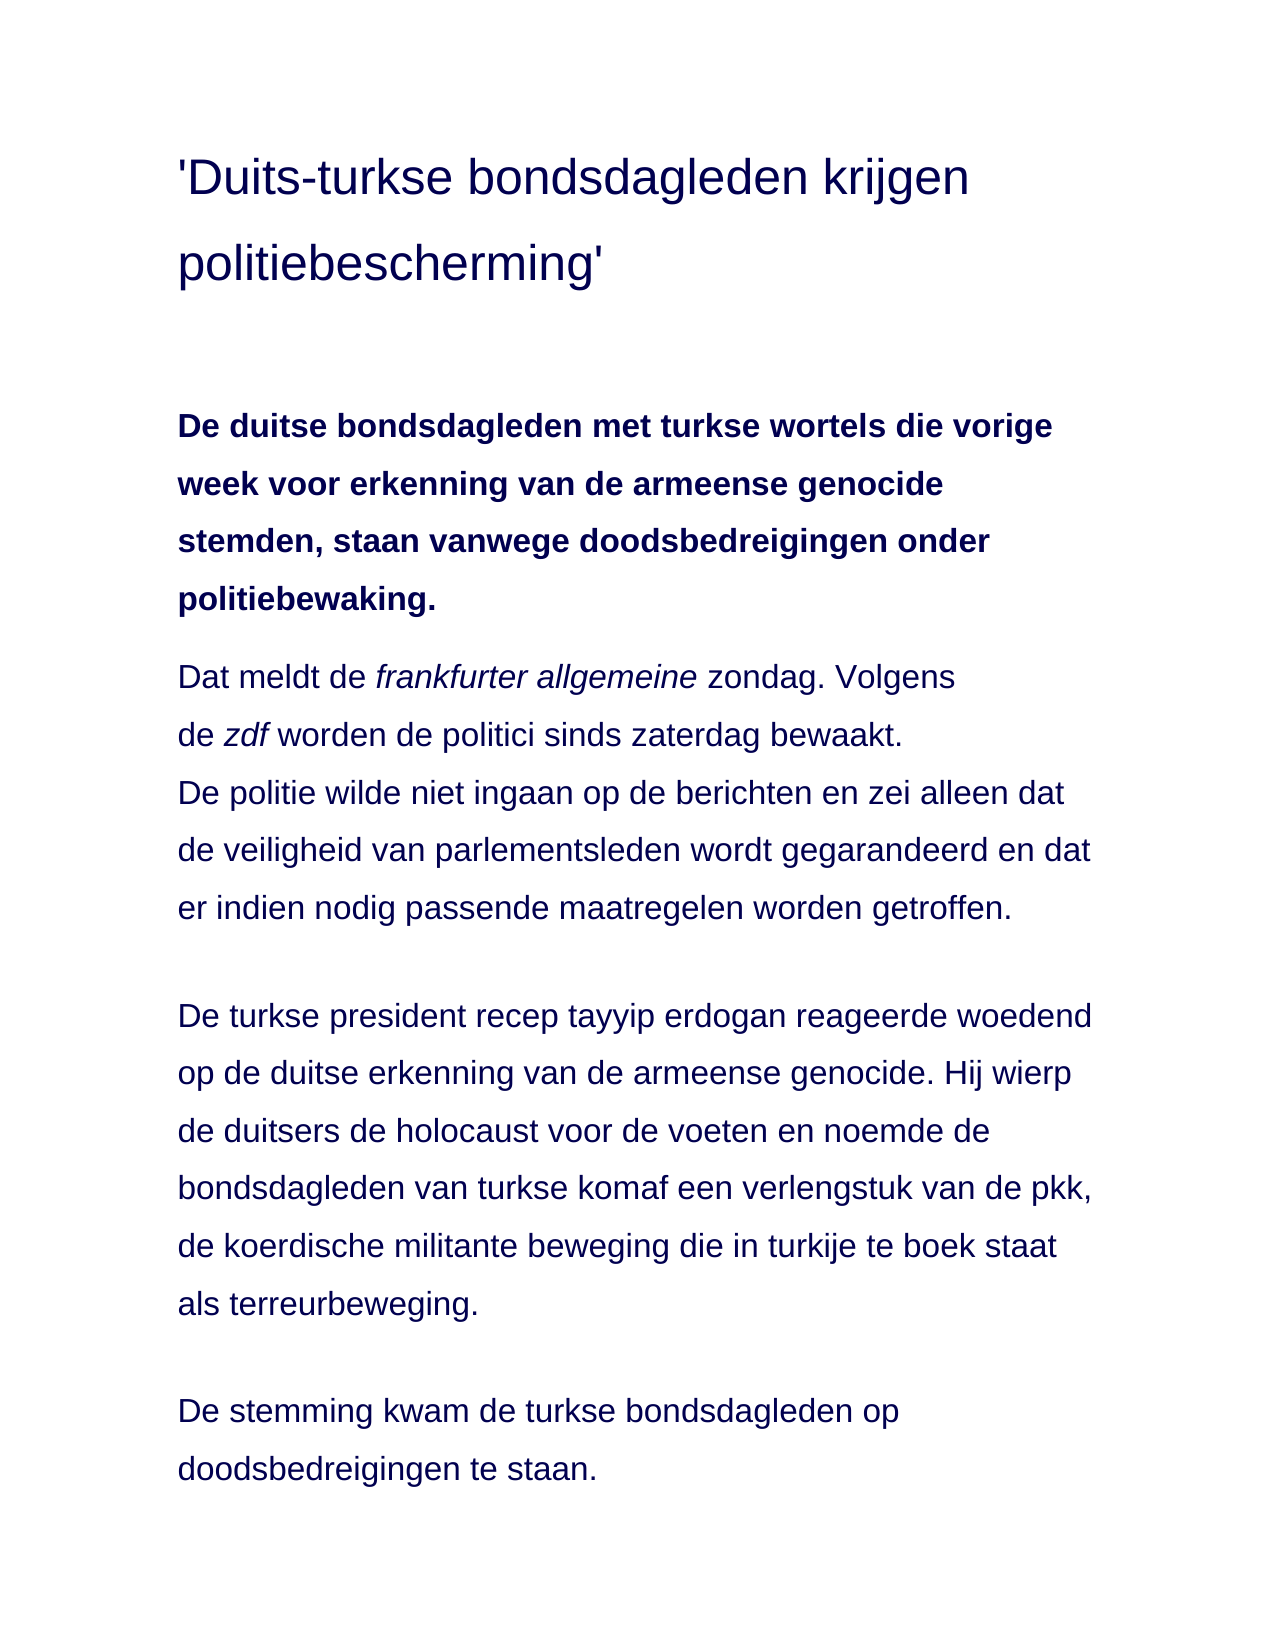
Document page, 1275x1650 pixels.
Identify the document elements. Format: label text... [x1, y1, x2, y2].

text De turkse president recep tayyip erdogan reageerde woedend op de duitse erkenning van de armeense genocide. Hij wierp de duitsers de holocaust voor de voeten en noemde de bondsdagleden van turkse komaf een verlengstuk van de pkk, de koerdische militante beweging die in turkije te boek staat als terreurbeweging. [177, 996, 1098, 1322]
text Dat meldt de frankfurter allgemeine zondag. Volgens de zdf worden de politici sinds zaterdag bewaakt. [177, 658, 1098, 754]
text De duitse bondsdagleden met turkse wortels die vorige week voor erkenning van de armeense genocide stemden, staan vanwege doodsbedreigingen onder politiebewaking. [177, 406, 1098, 618]
subtitle 'Duits-turkse bondsdagleden krijgen politiebescherming' [177, 148, 1098, 291]
text De politie wilde niet ingaan op de berichten en zei alleen dat de veiligheid van parlementsleden wordt gegarandeerd en dat er indien nodig passende maatregelen worden getroffen. [177, 773, 1098, 926]
text De stemming kwam de turkse bondsdagleden op doodsbedreigingen te staan. [177, 1391, 1098, 1487]
